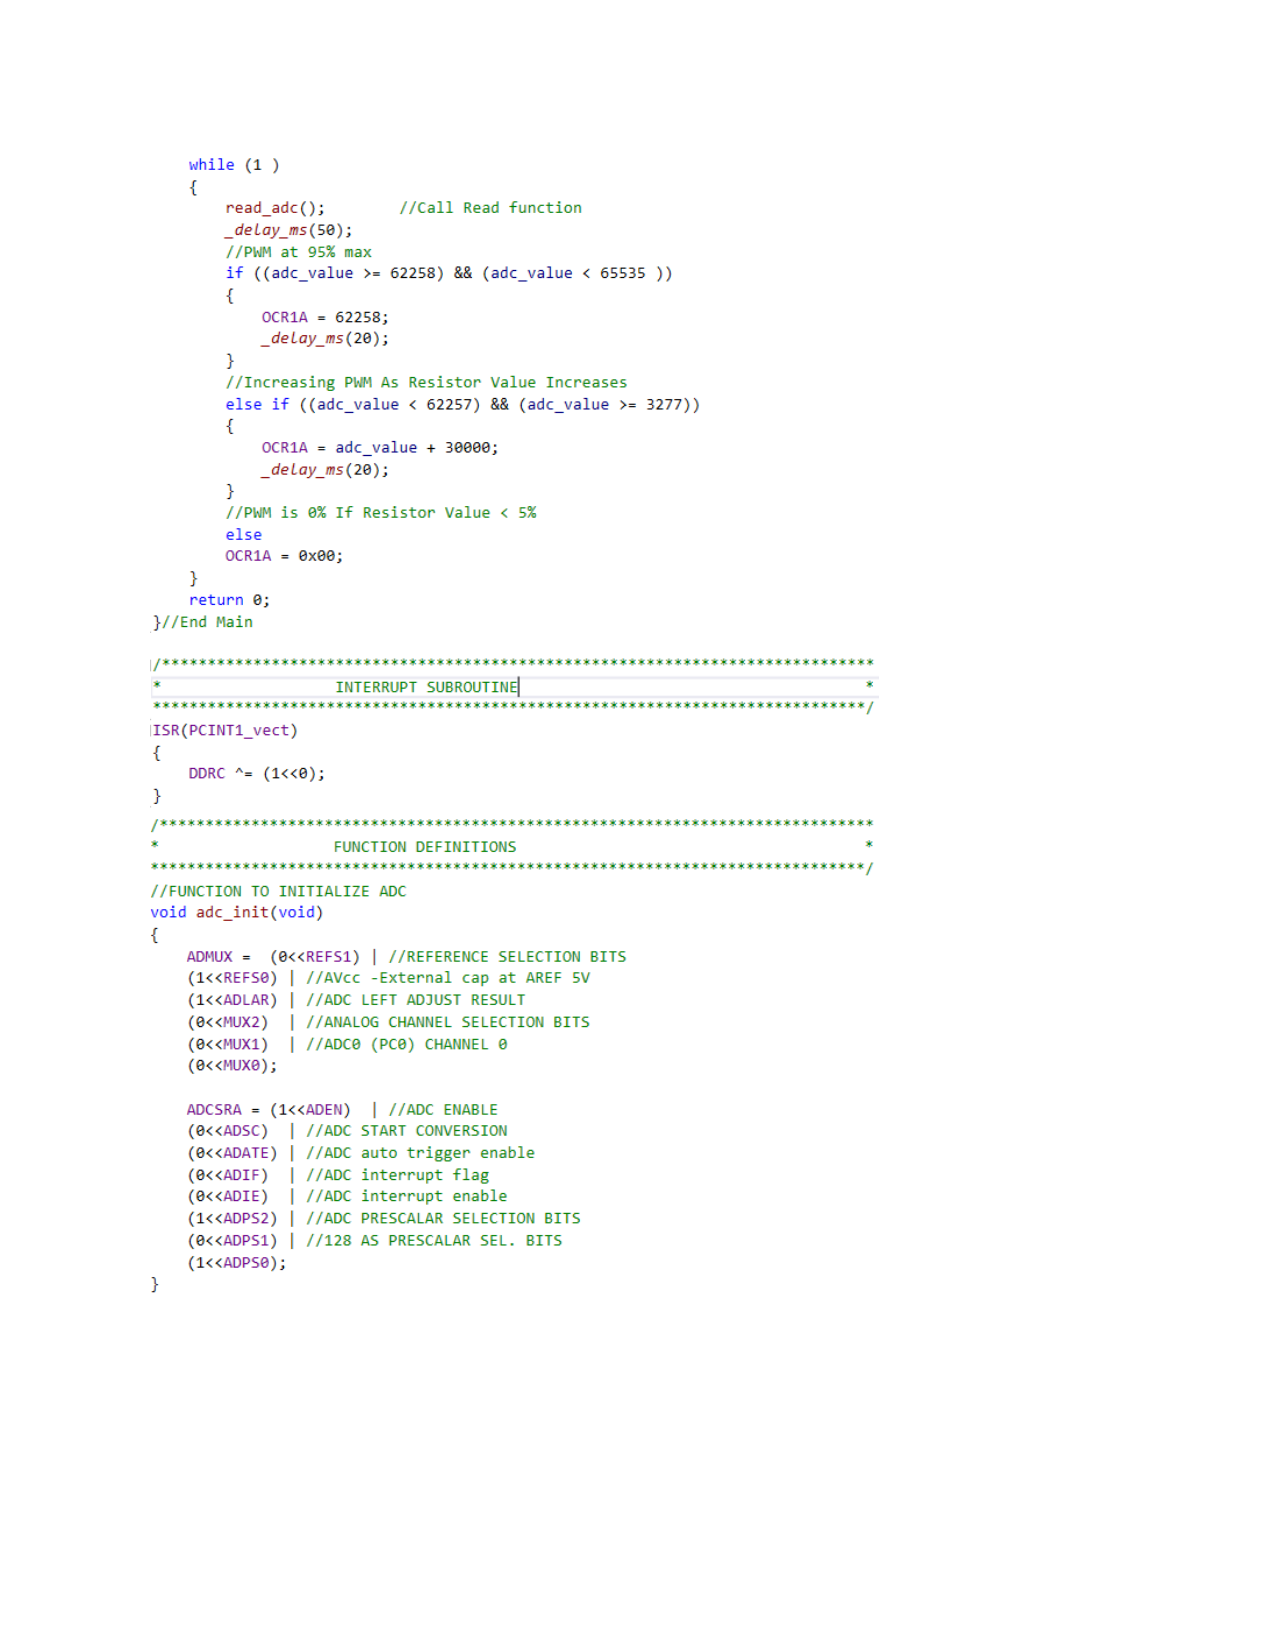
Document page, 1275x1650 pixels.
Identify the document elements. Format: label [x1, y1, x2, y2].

picture [150, 150, 879, 1297]
